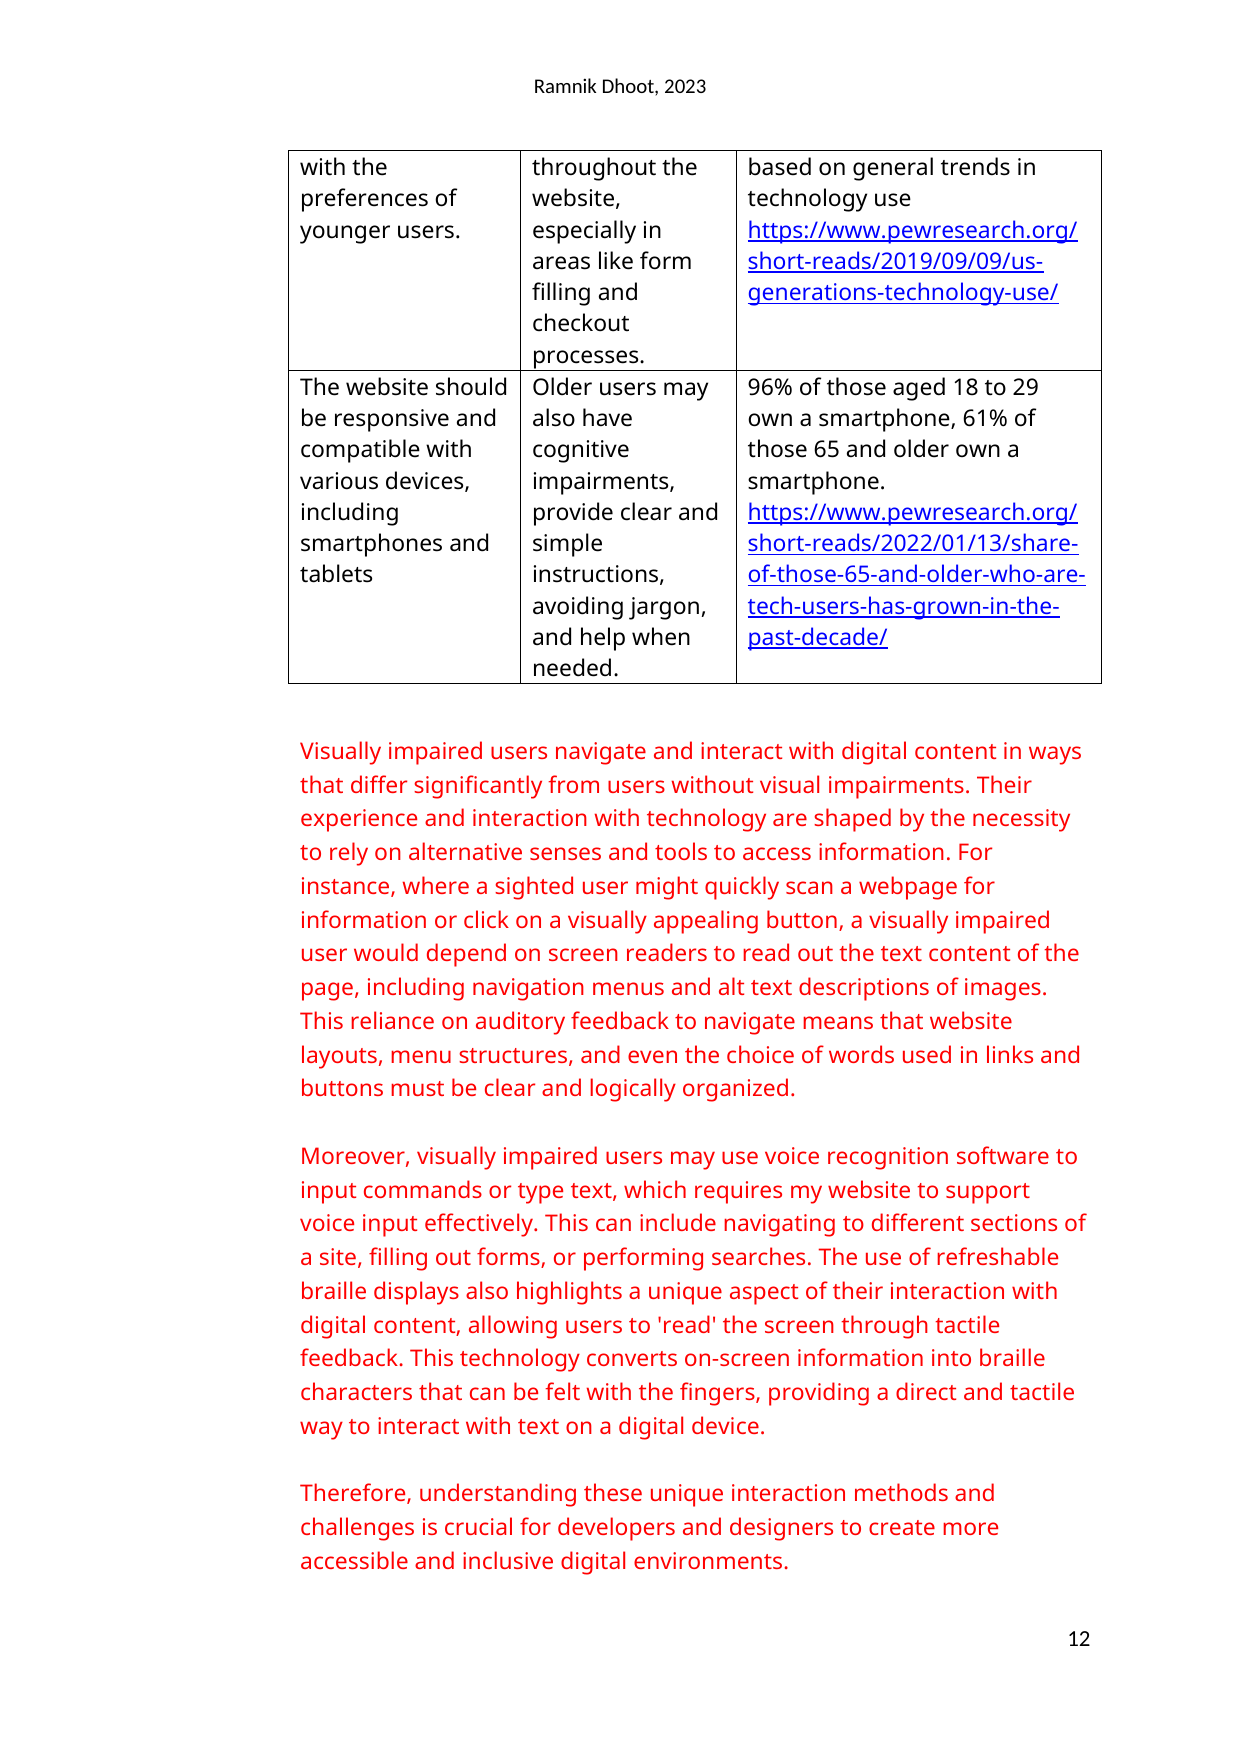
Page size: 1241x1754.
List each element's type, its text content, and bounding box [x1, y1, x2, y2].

table_cell 96% of those aged 18 to 29 own a smartphone​​, 61% of those 65 and older own a smartphone. https://www.pewresearch.org/short-reads/2022/01/13/share-of-those-65-and-older-who-are-tech-users-has-grown-in-the-past-decade/ [737, 371, 1101, 683]
table_cell A modern and visually appealing design to resonate with the preferences of younger users. [289, 151, 520, 370]
table_cell Provide clear instructions and assistance throughout the website, especially in areas like form filling and checkout processes. [521, 151, 736, 370]
table_cell Older users may also have cognitive impairments, provide clear and simple instructions, avoiding jargon, and help when needed. [521, 371, 736, 683]
table_cell The website should be responsive and compatible with various devices, including smartphones and tablets [289, 371, 520, 683]
list Visually impaired users navigate and interact with digital content in ways that differ significantly from users without visual impairments. Their experience and interaction with technology are shaped by the necessity to rely on alternative senses and tools to access information. For instance, where a sighted user might quickly scan a webpage for information or click on a visually appealing button, a visually impaired user would depend on screen readers to read out the text content of the page, including navigation menus and alt text descriptions of images. This reliance on auditory feedback to navigate means that website layouts, menu structures, and even the choice of words used in links and buttons must be clear and logically organized. [300, 735, 1090, 1103]
list Therefore, understanding these unique interaction methods and challenges is crucial for developers and designers to create more accessible and inclusive digital environments. [300, 1477, 1090, 1576]
list Moreover, visually impaired users may use voice recognition software to input commands or type text, which requires my website to support voice input effectively. This can include navigating to different sections of a site, filling out forms, or performing searches. The use of refreshable braille displays also highlights a unique aspect of their interaction with digital content, allowing users to 'read' the screen through tactile feedback. This technology converts on-screen information into braille characters that can be felt with the fingers, providing a direct and tactile way to interact with text on a digital device. [300, 1140, 1090, 1441]
